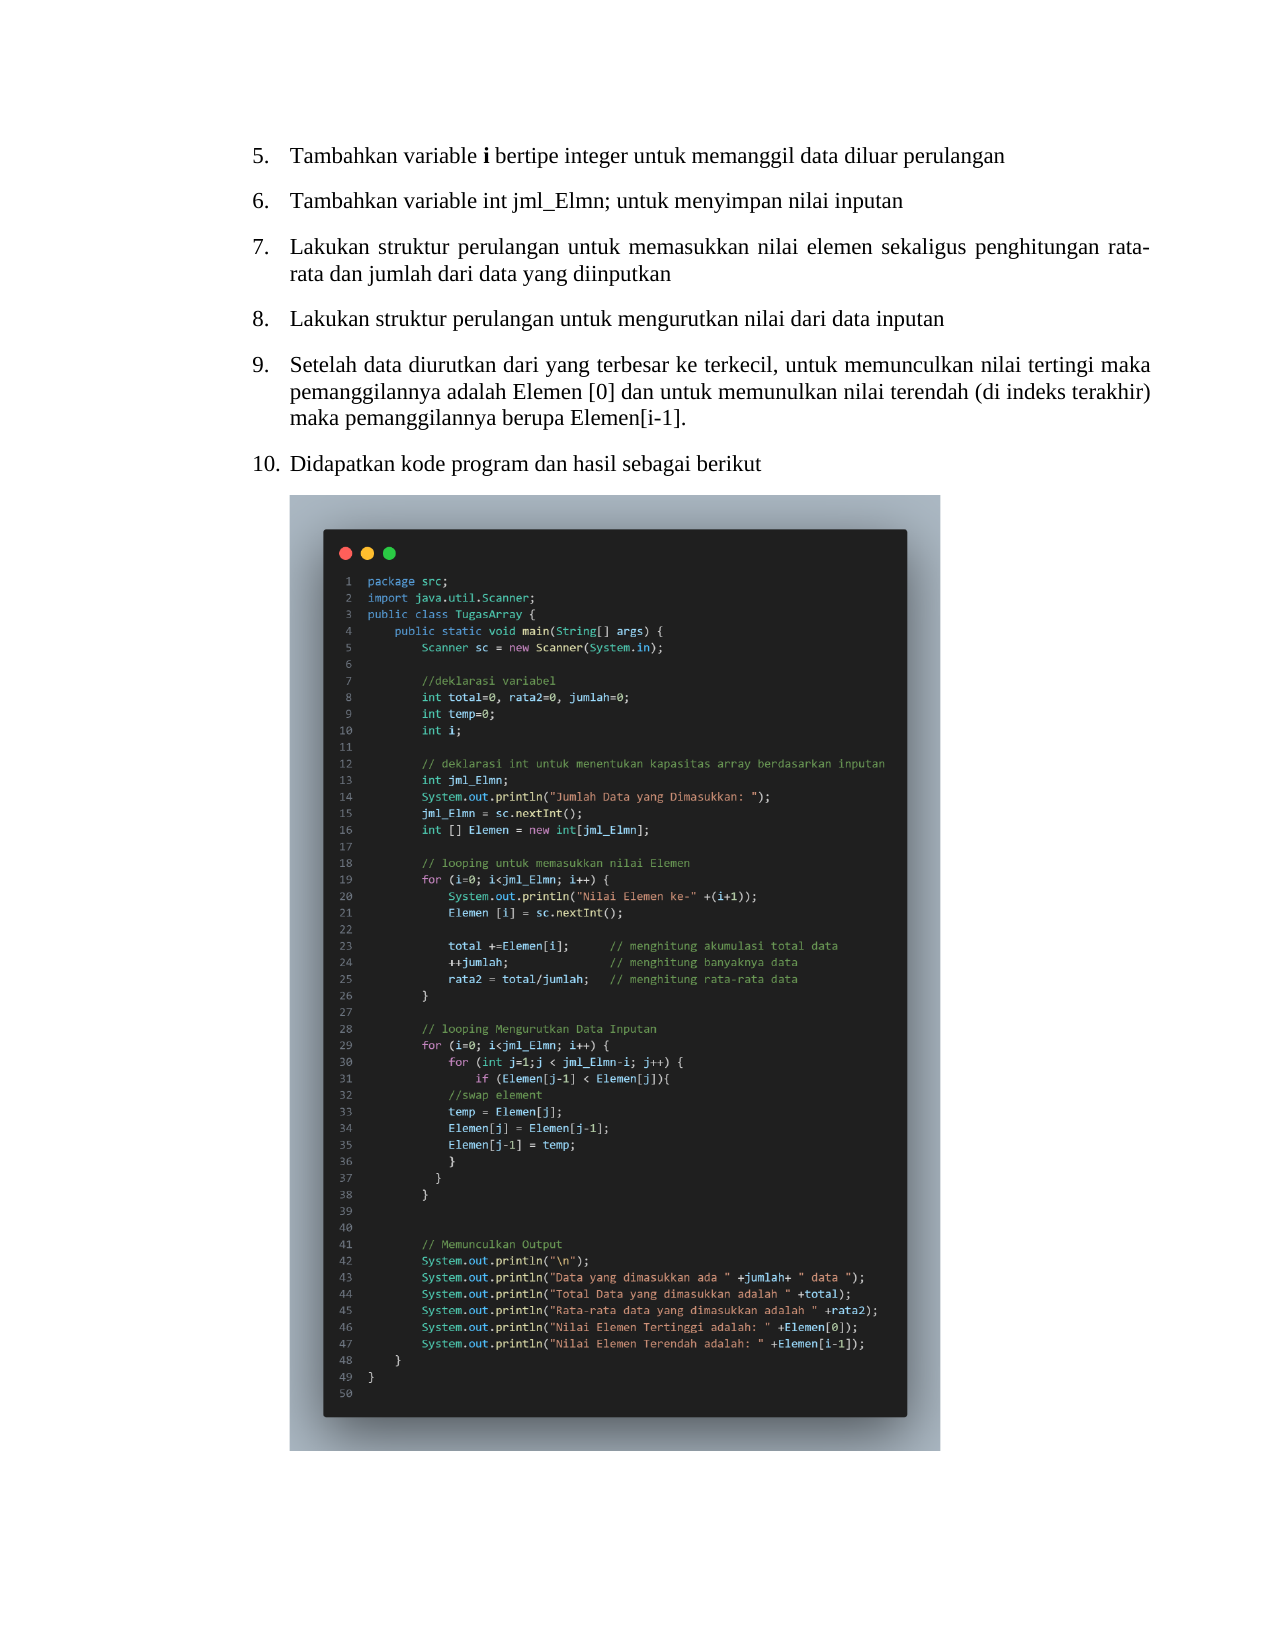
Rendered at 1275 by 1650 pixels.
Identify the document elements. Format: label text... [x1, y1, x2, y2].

list Didapatkan kode program dan hasil sebagai berikut [252, 450, 1152, 476]
list Setelah data diurutkan dari yang terbesar ke terkecil, untuk memunculkan nilai tertingi maka pemanggilannya adalah Elemen [0] dan untuk memunulkan nilai terendah (di indeks terakhir) maka pemanggilannya berupa Elemen[i-1]. [252, 351, 1152, 430]
picture [289, 495, 941, 1451]
list Tambahkan variable i bertipe integer untuk memanggil data diluar perulangan [252, 142, 1152, 168]
list Lakukan struktur perulangan untuk memasukkan nilai elemen sekaligus penghitungan rata-rata dan jumlah dari data yang diinputkan [252, 233, 1152, 286]
list Lakukan struktur perulangan untuk mengurutkan nilai dari data inputan [252, 306, 1152, 332]
list Tambahkan variable int jml_Elmn; untuk menyimpan nilai inputan [252, 187, 1152, 214]
